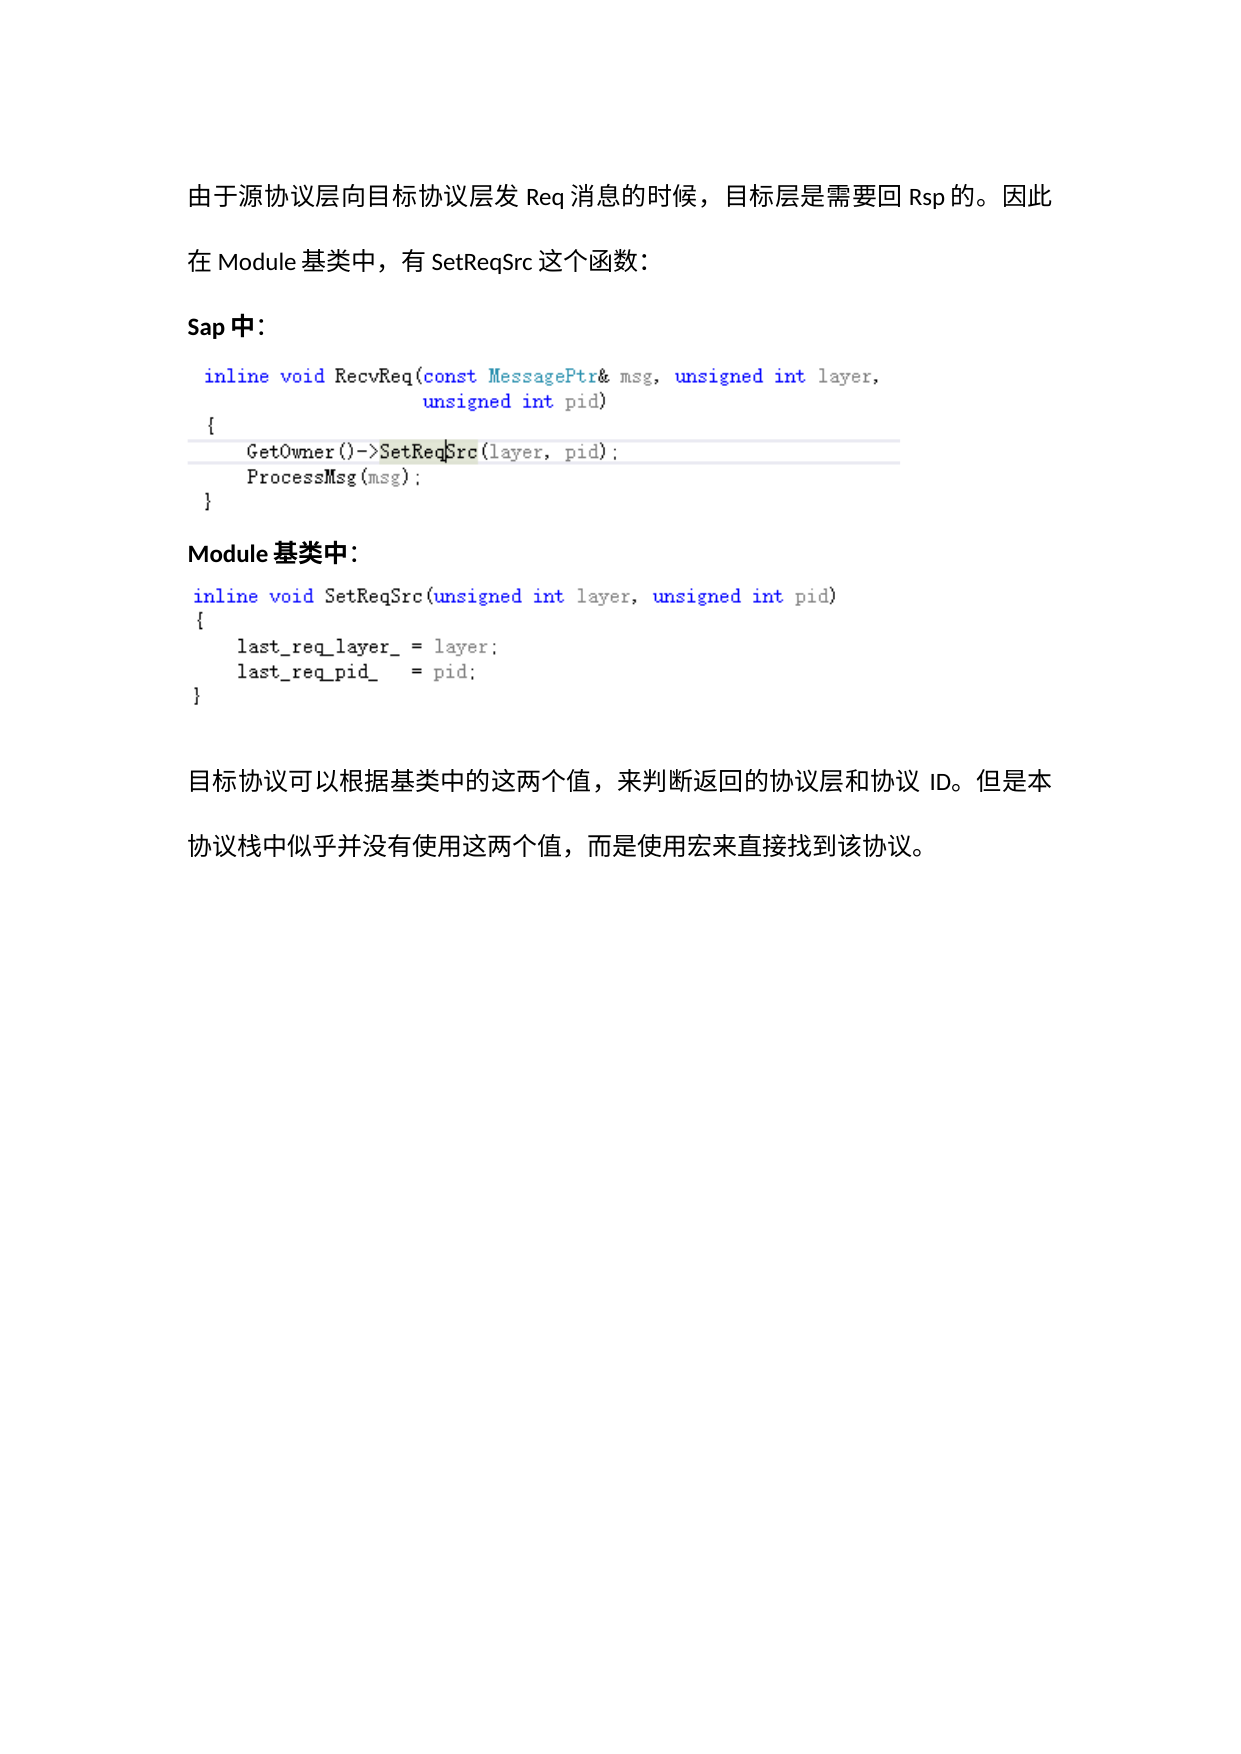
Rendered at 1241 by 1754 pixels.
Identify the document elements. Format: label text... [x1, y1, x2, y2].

text 由于源协议层向目标协议层发Req消息的时候，目标层是需要回Rsp的。因此在Module基类中，有SetReqSrc这个函数： [187, 162, 1053, 292]
picture [187, 357, 901, 520]
text 目标协议可以根据基类中的这两个值，来判断返回的协议层和协议ID。但是本协议栈中似乎并没有使用这两个值，而是使用宏来直接找到该协议。 [187, 747, 1053, 877]
picture [187, 584, 871, 727]
text Module基类中： [187, 519, 1053, 584]
text Sap中： [187, 292, 1053, 357]
